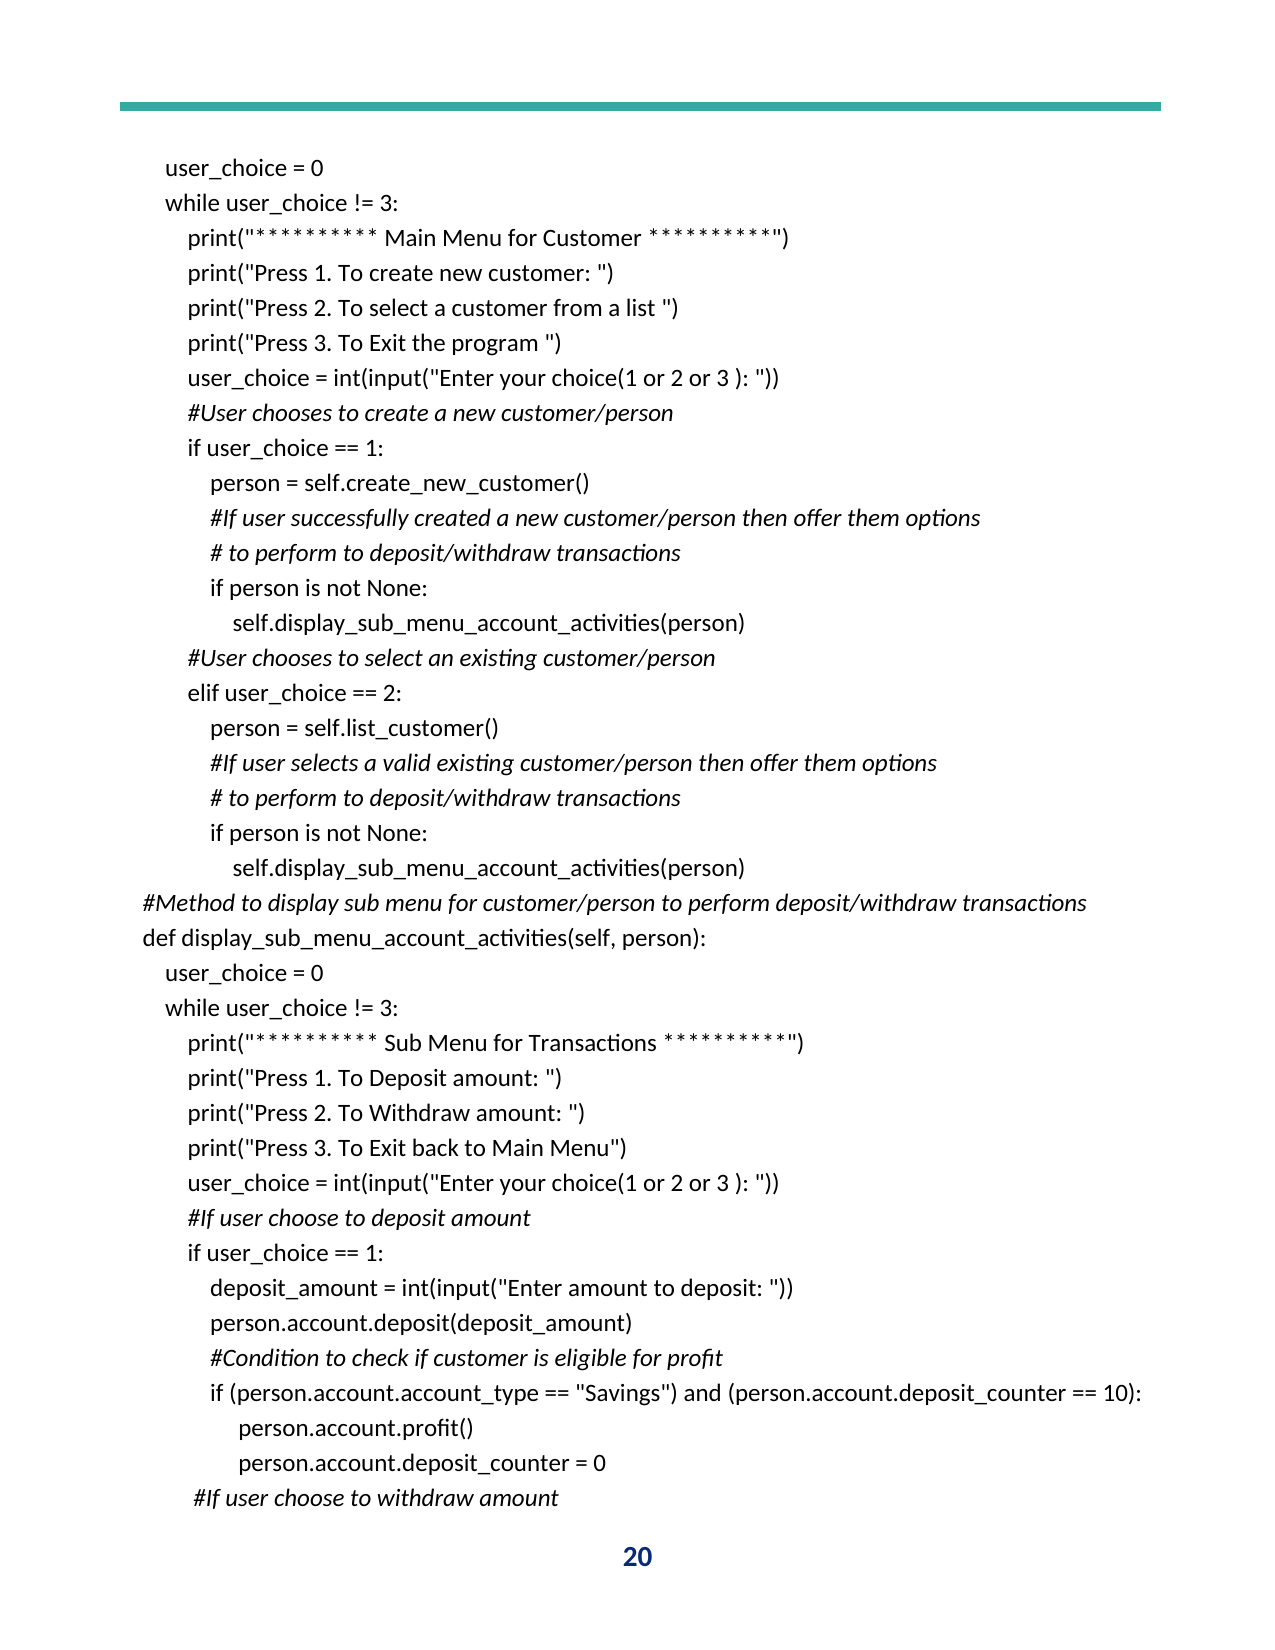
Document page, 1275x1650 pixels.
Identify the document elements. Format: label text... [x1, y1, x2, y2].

text print("Press 2. To Withdraw amount: ") [120, 1097, 1155, 1127]
text deposit_amount = int(input("Enter amount to deposit: ")) [120, 1272, 1155, 1302]
text user_choice = int(input("Enter your choice(1 or 2 or 3 ): ")) [120, 1167, 1155, 1197]
text person = self.create_new_customer() [120, 467, 1155, 497]
text person = self.list_customer() [120, 712, 1155, 742]
text user_choice = 0 [120, 152, 1155, 182]
text while user_choice != 3: [120, 992, 1155, 1022]
text if user_choice == 1: [120, 432, 1155, 462]
text print("********** Sub Menu for Transactions **********") [120, 1027, 1155, 1057]
text if user_choice == 1: [120, 1237, 1155, 1267]
text elif user_choice == 2: [120, 677, 1155, 707]
text print("Press 3. To Exit back to Main Menu") [120, 1132, 1155, 1162]
text user_choice = int(input("Enter your choice(1 or 2 or 3 ): ")) [120, 362, 1155, 392]
text person.account.deposit(deposit_amount) [120, 1307, 1155, 1337]
text print("Press 3. To Exit the program ") [120, 327, 1155, 357]
text #If user choose to withdraw amount [120, 1482, 1155, 1512]
text #User chooses to create a new customer/person [120, 397, 1155, 427]
text if person is not None: [120, 817, 1155, 847]
text #Condition to check if customer is eligible for profit [120, 1342, 1155, 1372]
text def display_sub_menu_account_activities(self, person): [120, 922, 1155, 952]
text print("Press 1. To create new customer: ") [120, 257, 1155, 287]
text print("Press 1. To Deposit amount: ") [120, 1062, 1155, 1092]
text person.account.deposit_counter = 0 [120, 1447, 1155, 1477]
text print("********** Main Menu for Customer **********") [120, 222, 1155, 252]
text #If user selects a valid existing customer/person then offer them options [120, 747, 1155, 777]
text if (person.account.account_type == "Savings") and (person.account.deposit_counter == 10): [120, 1377, 1155, 1407]
text self.display_sub_menu_account_activities(person) [120, 607, 1155, 637]
text #User chooses to select an existing customer/person [120, 642, 1155, 672]
text user_choice = 0 [120, 957, 1155, 987]
text while user_choice != 3: [120, 187, 1155, 217]
text self.display_sub_menu_account_activities(person) [120, 852, 1155, 882]
text #If user choose to deposit amount [120, 1202, 1155, 1232]
text if person is not None: [120, 572, 1155, 602]
text # to perform to deposit/withdraw transactions [120, 782, 1155, 812]
text #Method to display sub menu for customer/person to perform deposit/withdraw transactions [120, 887, 1155, 917]
text # to perform to deposit/withdraw transactions [120, 537, 1155, 567]
text #If user successfully created a new customer/person then offer them options [120, 502, 1155, 532]
text print("Press 2. To select a customer from a list ") [120, 292, 1155, 322]
text person.account.profit() [120, 1412, 1155, 1442]
